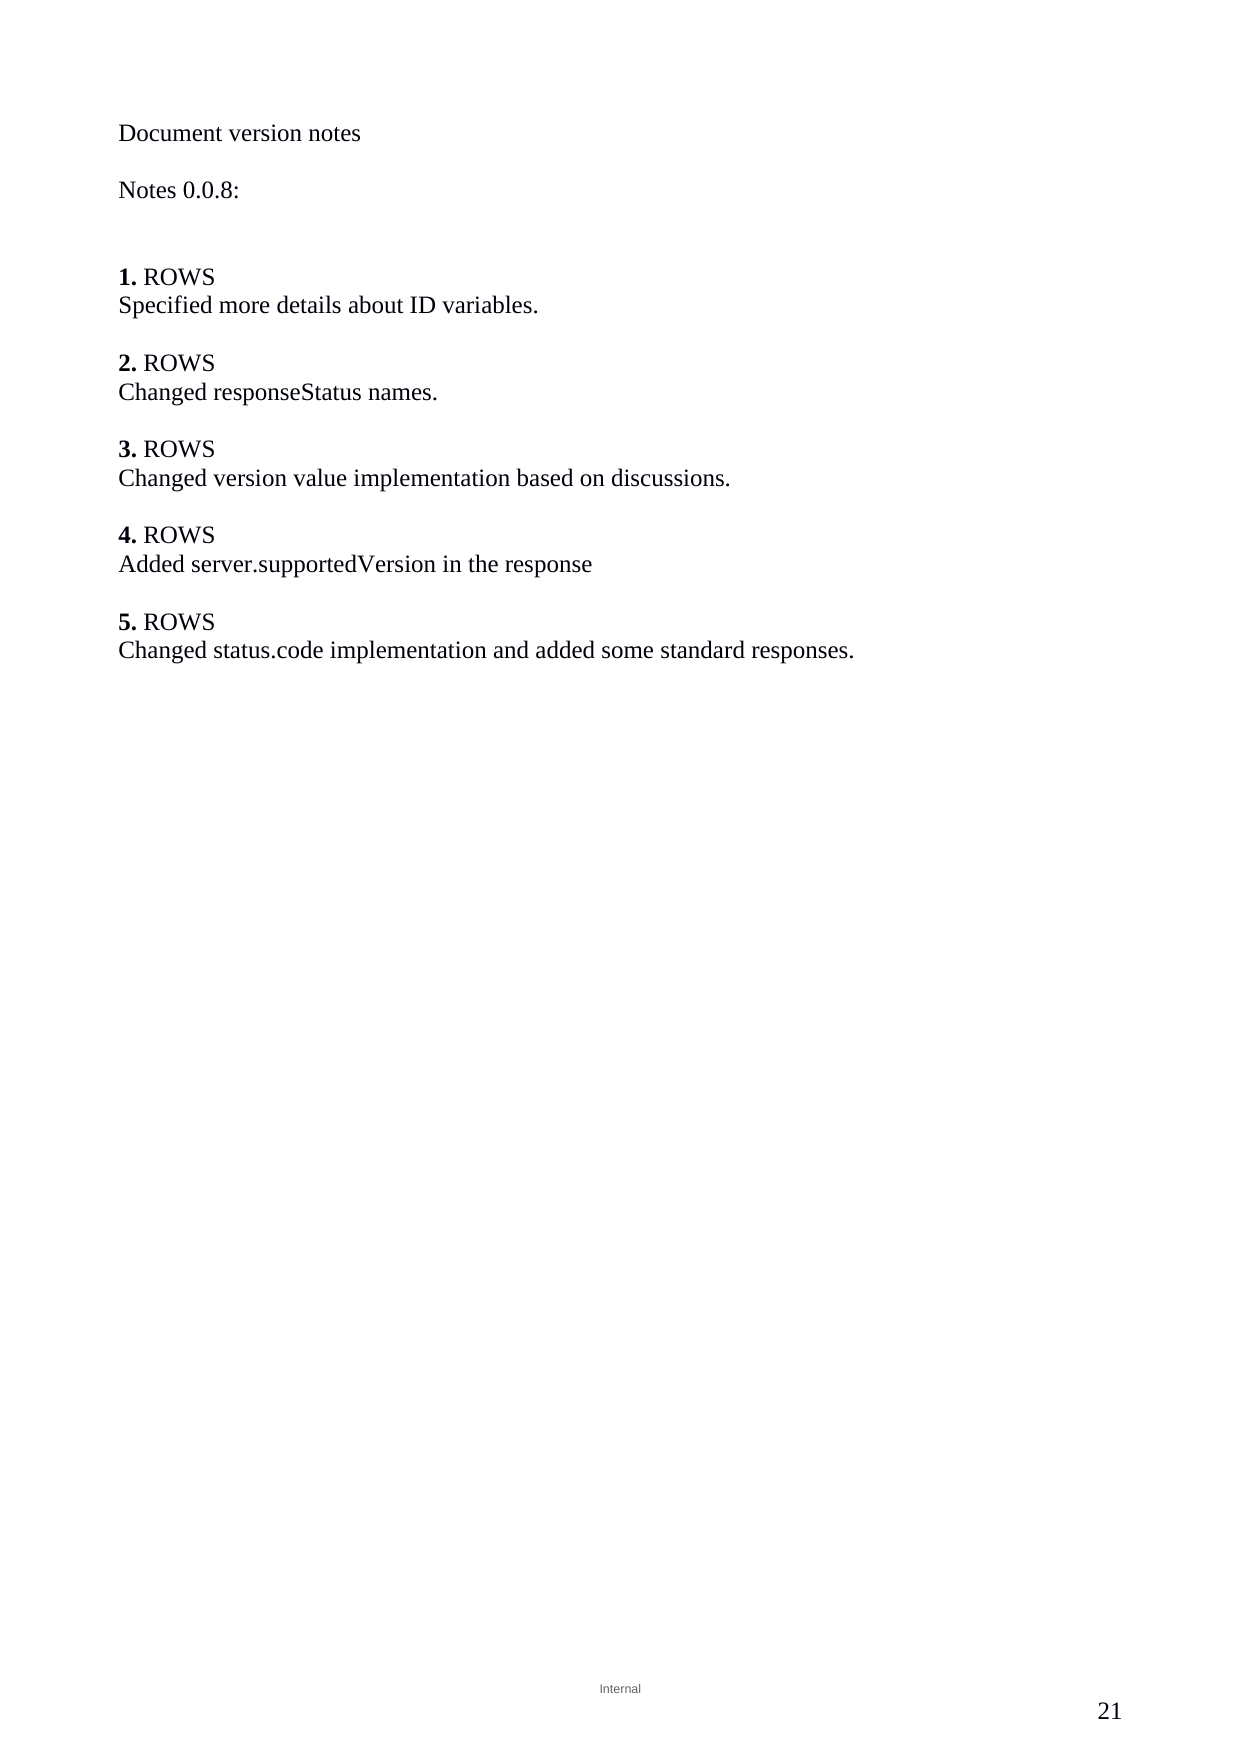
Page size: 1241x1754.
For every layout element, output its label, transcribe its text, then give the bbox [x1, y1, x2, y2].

text Added server.supportedVersion in the response [118, 549, 1122, 578]
text Notes 0.0.8: [118, 176, 1122, 204]
text Document version notes [118, 118, 1122, 147]
text 5. ROWS [118, 607, 1122, 636]
text 2. ROWS [118, 348, 1122, 377]
text Changed status.code implementation and added some standard responses. [118, 636, 1122, 664]
text 1. ROWS [118, 262, 1122, 291]
text 3. ROWS [118, 434, 1122, 463]
text Specified more details about ID variables. [118, 291, 1122, 319]
text 4. ROWS [118, 521, 1122, 549]
text Changed version value implementation based on discussions. [118, 463, 1122, 492]
text Changed responseStatus names. [118, 377, 1122, 406]
